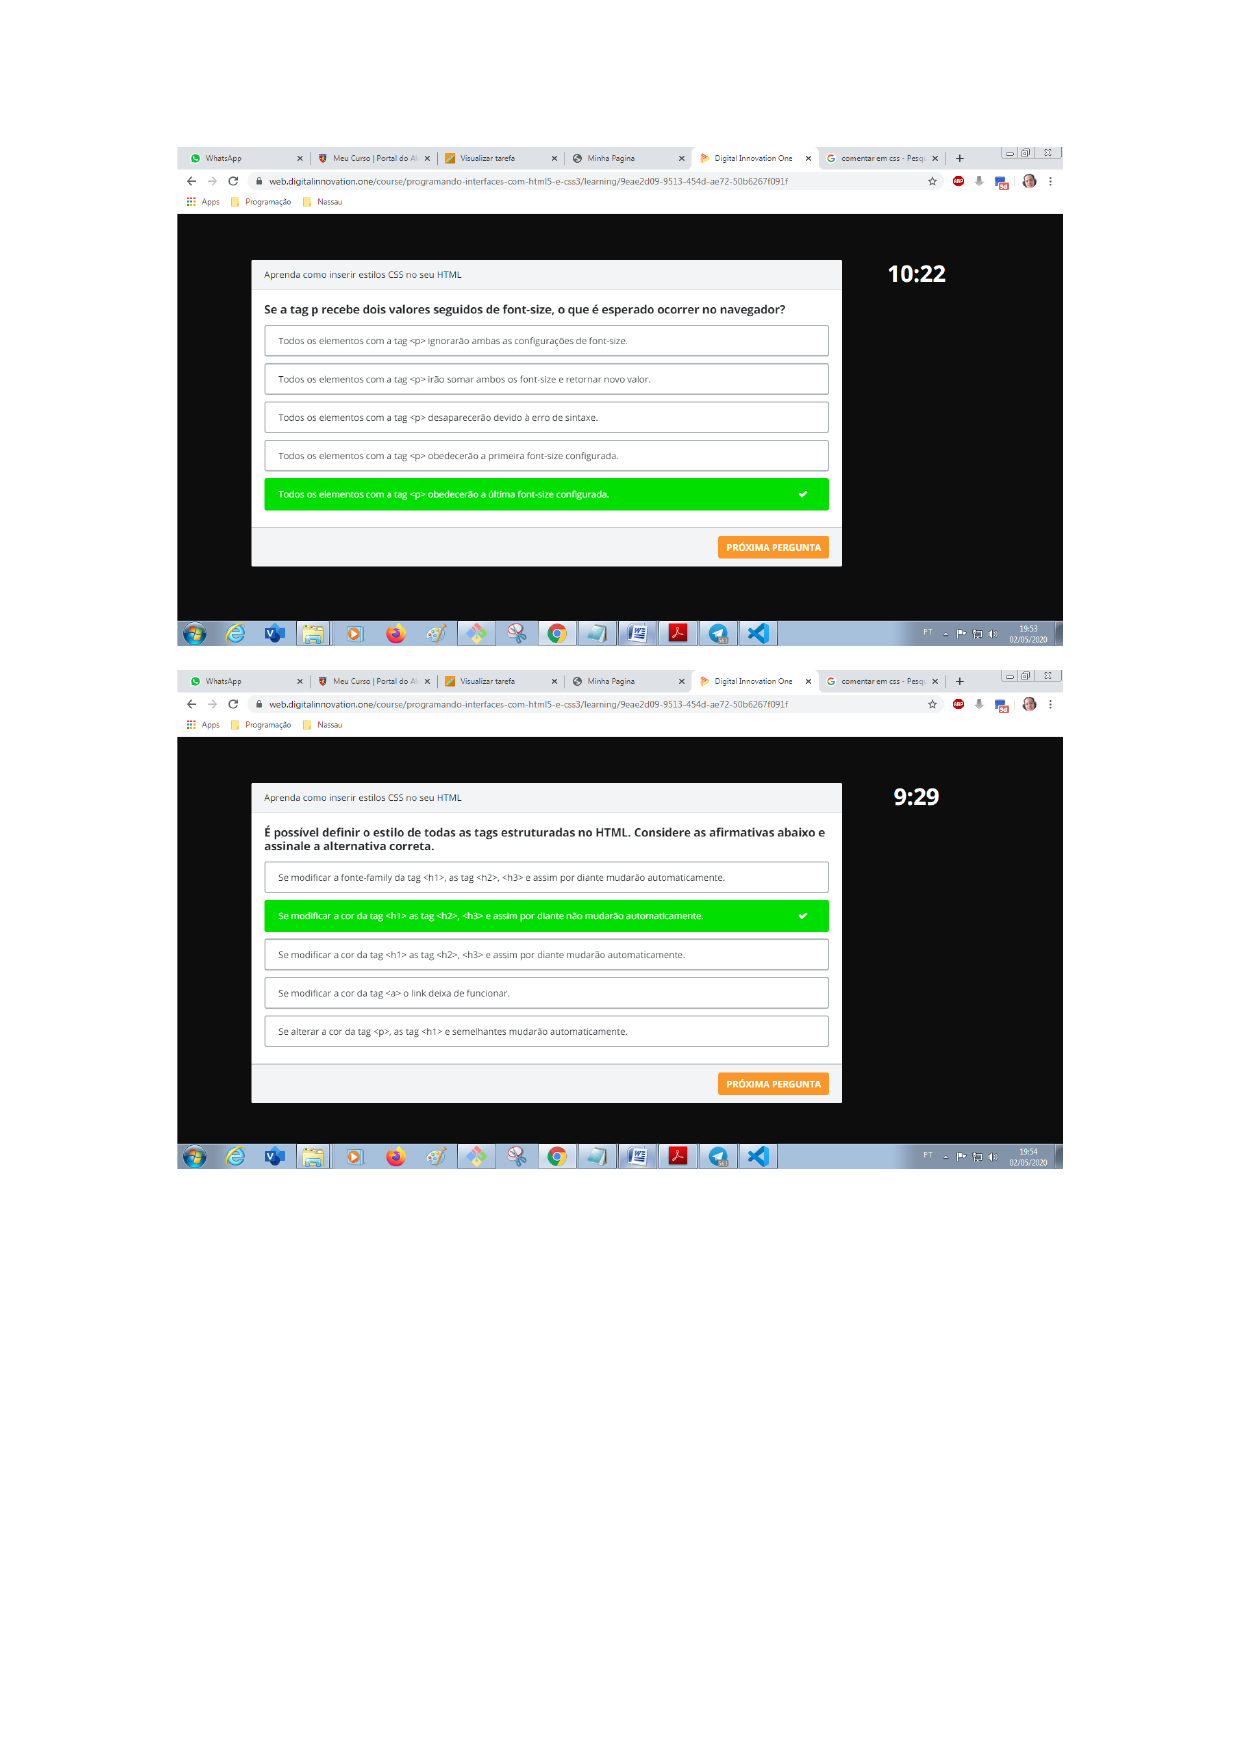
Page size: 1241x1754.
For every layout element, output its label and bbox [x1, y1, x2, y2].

picture [177, 670, 1063, 1169]
picture [177, 147, 1063, 646]
